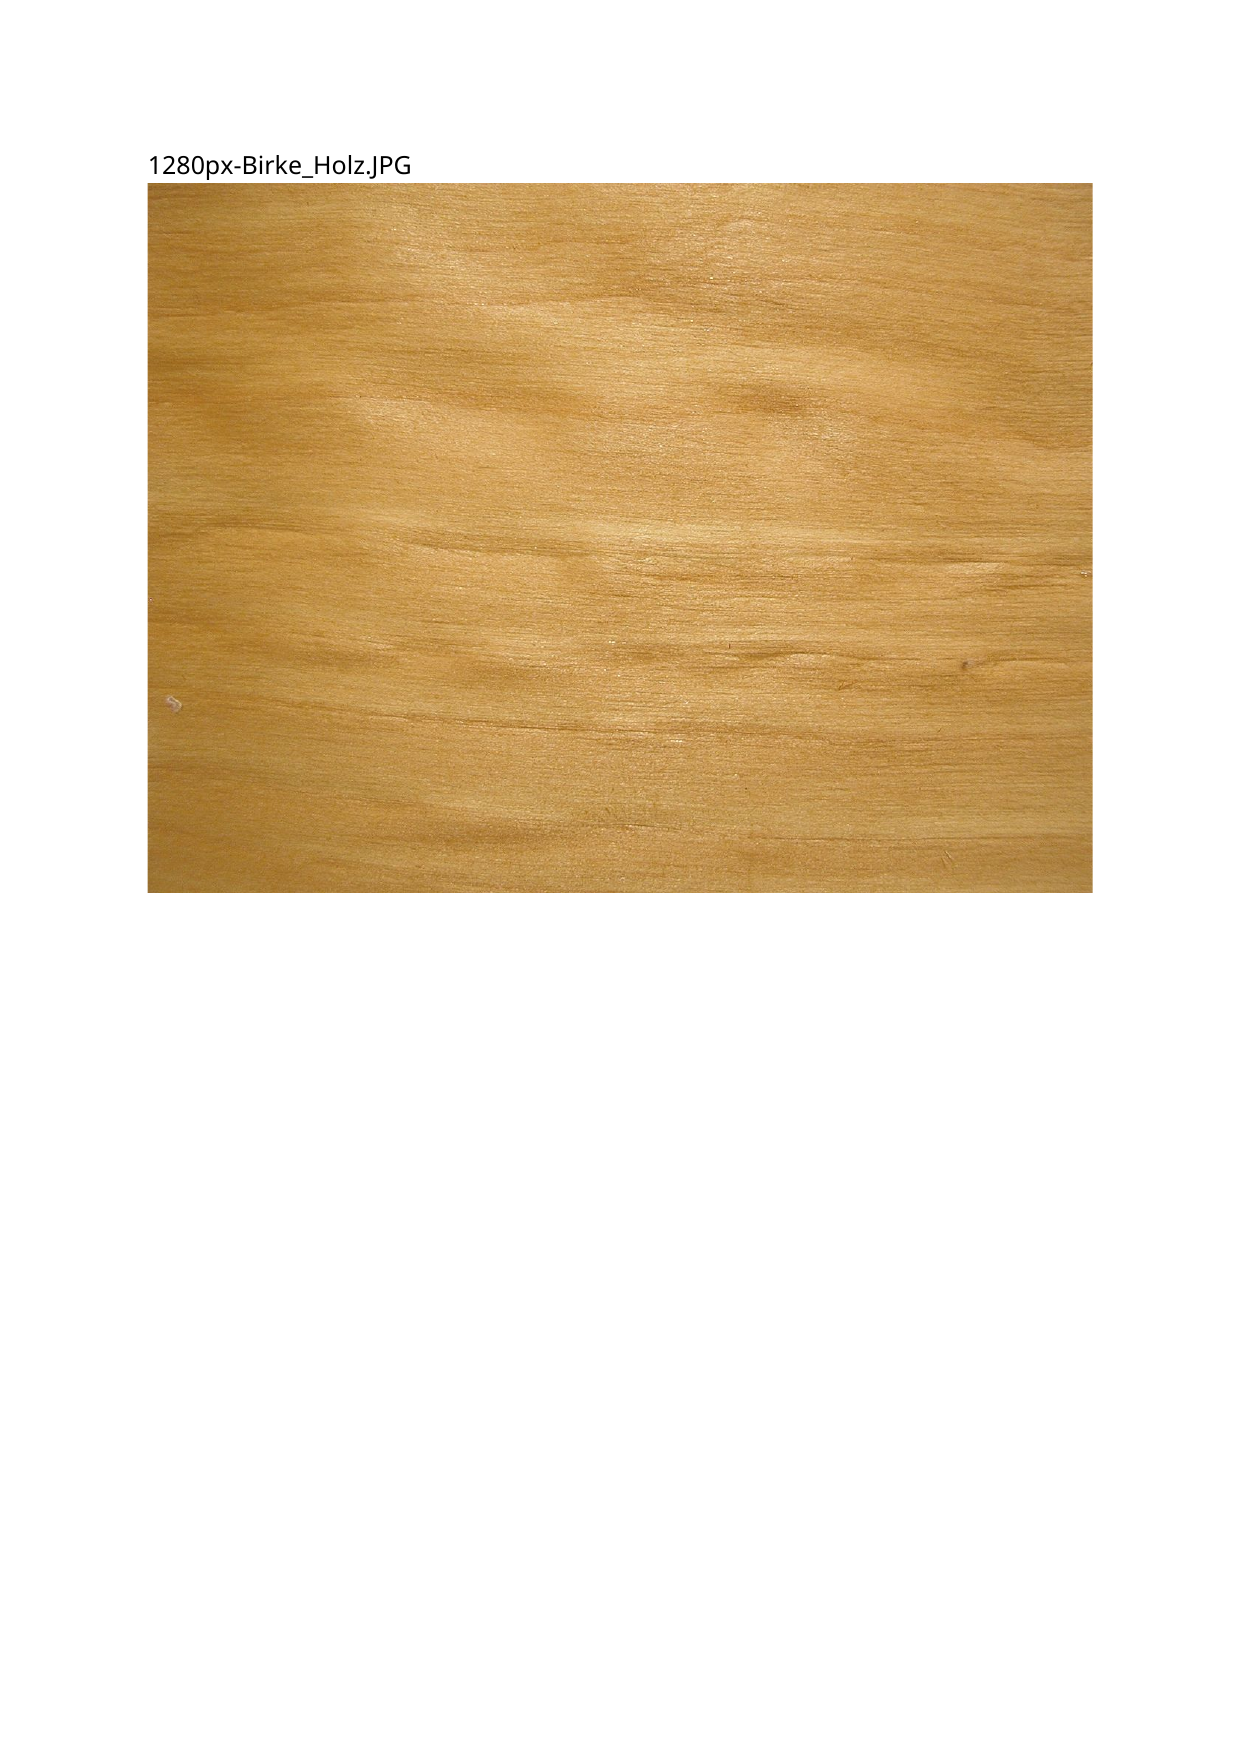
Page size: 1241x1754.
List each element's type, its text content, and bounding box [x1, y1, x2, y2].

picture [147, 183, 1093, 893]
text nyírfa https://upload.wikimedia.org/wikipedia/commons/thumb/f/ff/Birke_Holz.JPG/1280px-Birke_Holz.JPG [148, 148, 1093, 183]
